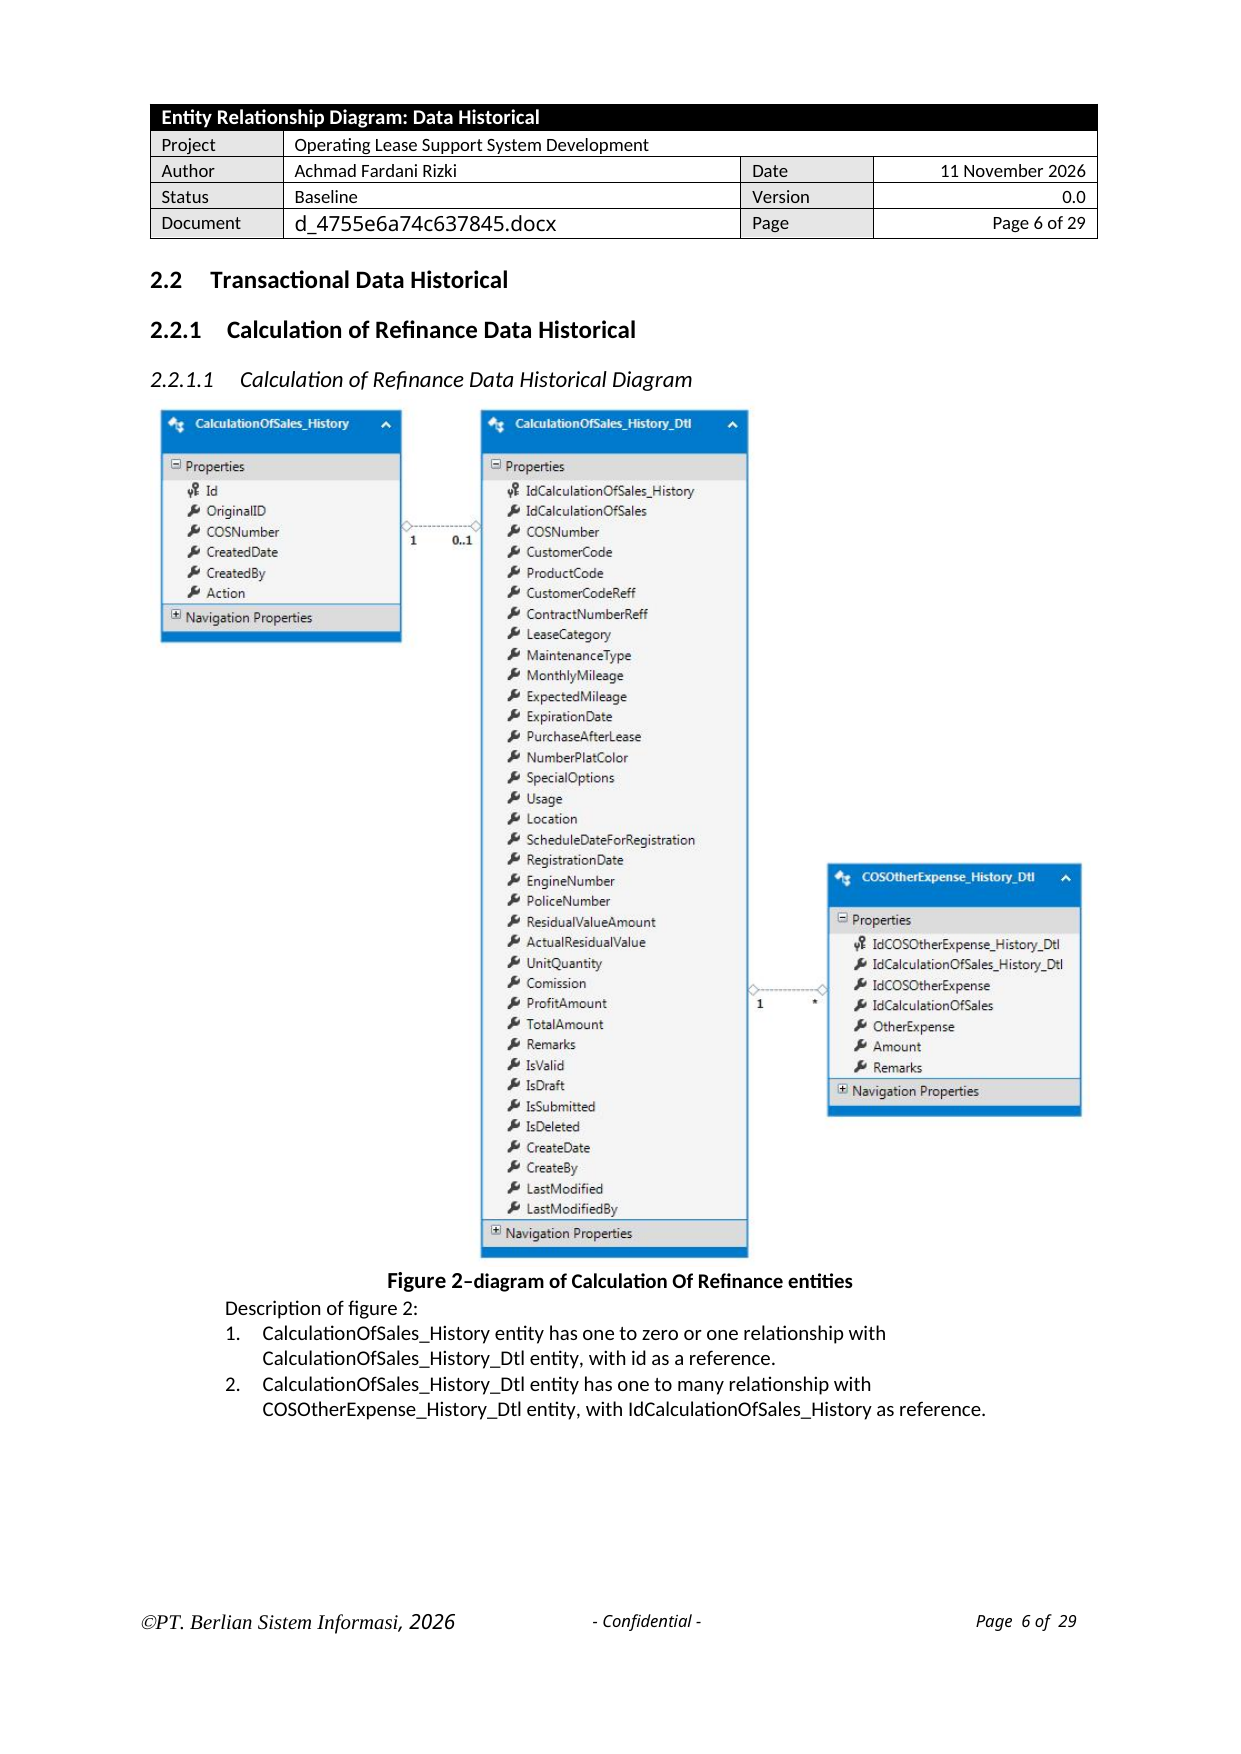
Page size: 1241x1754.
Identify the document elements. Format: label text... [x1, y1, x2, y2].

list CalculationOfSales_History_Dtl entity has one to many relationship with COSOtherExpense_History_Dtl entity, with IdCalculationOfSales_History as reference. [225, 1371, 1090, 1422]
picture [150, 399, 1091, 1267]
list CalculationOfSales_History entity has one to zero or one relationship with CalculationOfSales_History_Dtl entity, with id as a reference. [225, 1320, 1090, 1371]
text Description of figure 2: [150, 1295, 1090, 1320]
subtitle Calculation of Refinance Data Historical [150, 314, 1090, 345]
text Figure 2–diagram of Calculation Of Refinance entities [150, 1267, 1090, 1295]
subtitle Calculation of Refinance Data Historical Diagram [150, 365, 1090, 393]
subtitle Transactional Data Historical [150, 264, 1090, 294]
